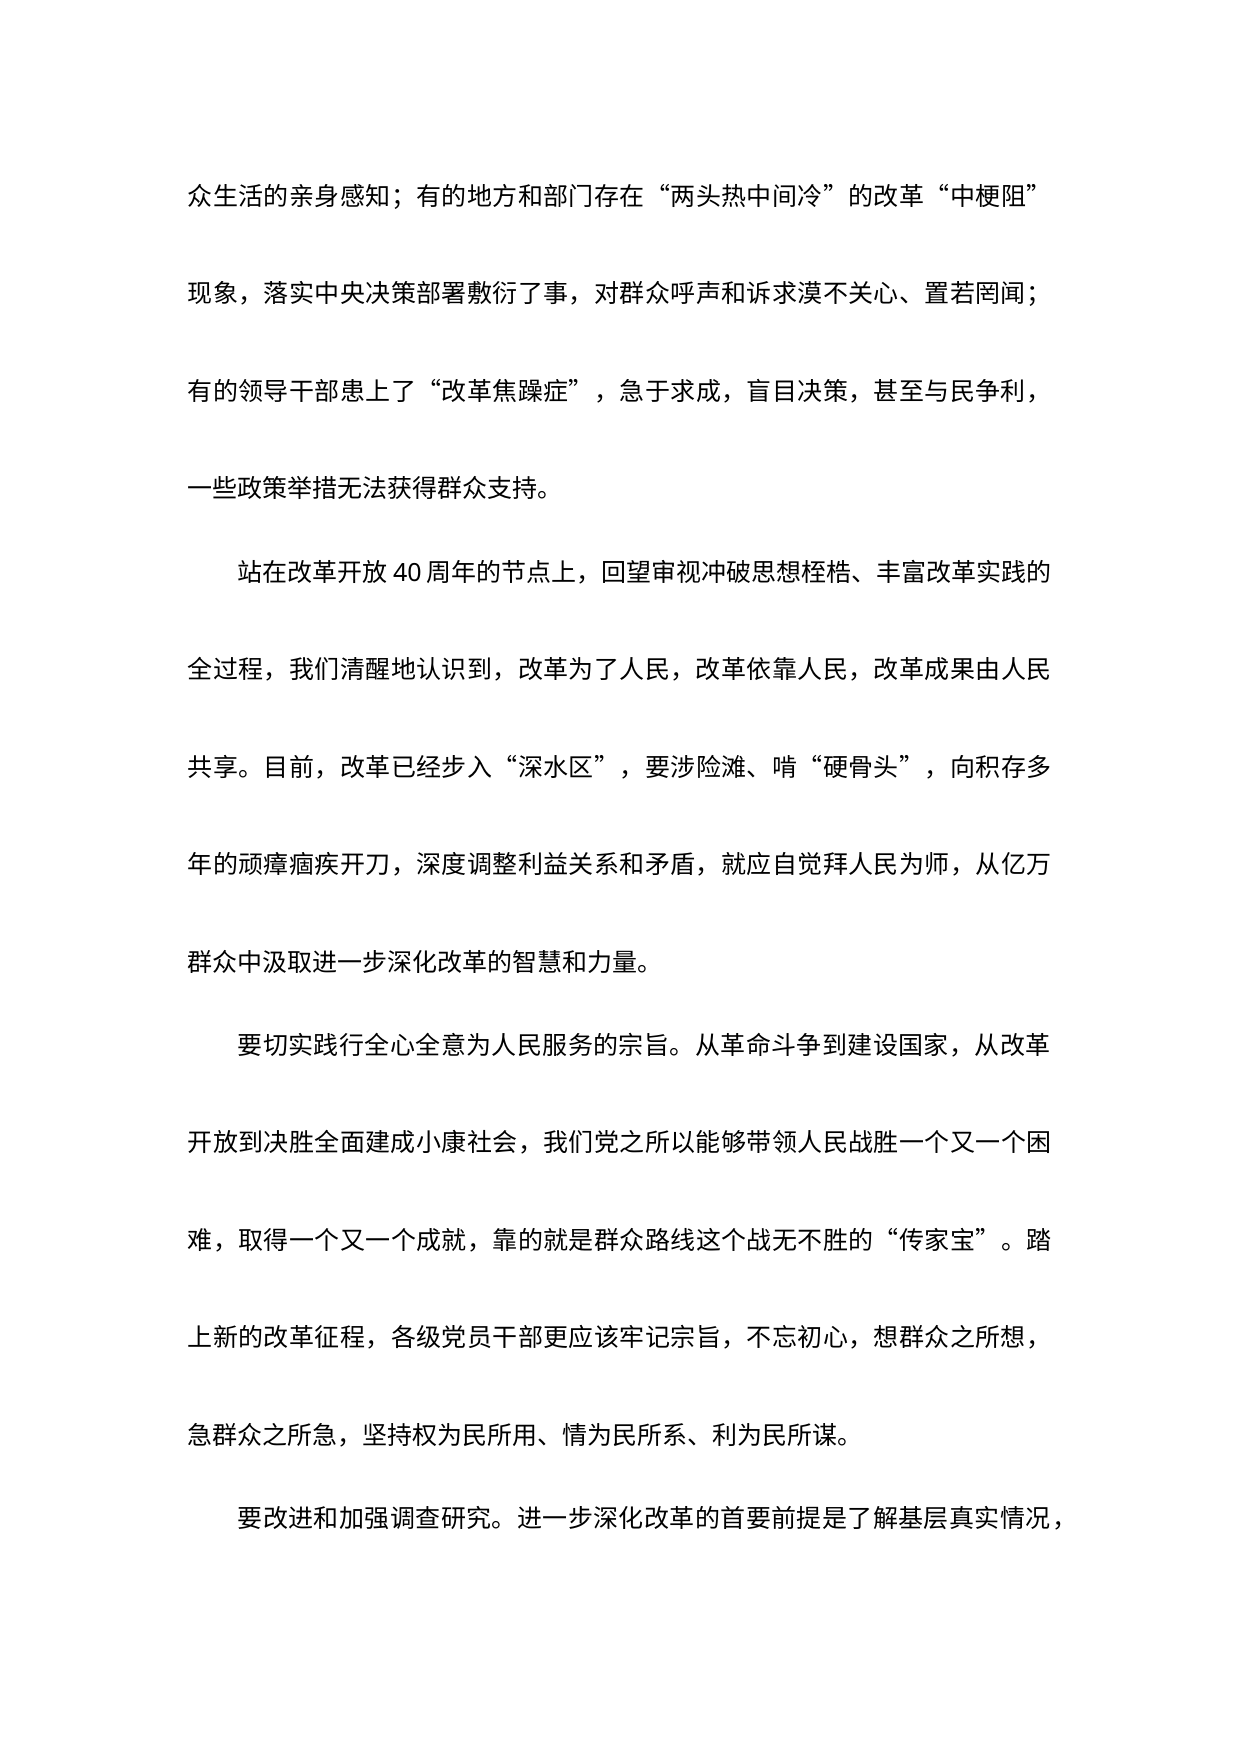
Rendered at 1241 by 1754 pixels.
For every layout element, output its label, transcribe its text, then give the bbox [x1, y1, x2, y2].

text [187, 1484, 1053, 1549]
text 站在改革开放40周年的节点上，回望审视冲破思想桎梏、丰富改革实践的全过程，我们清醒地认识到，改革为了人民，改革依靠人民，改革成果由人民共享。目前，改革已经步入“深水区”，要涉险滩、啃“硬骨头”，向积存多年的顽瘴痼疾开刀，深度调整利益关系和矛盾，就应自觉拜人民为师，从亿万群众中汲取进一步深化改革的智慧和力量。 [187, 538, 1053, 993]
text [187, 162, 1053, 519]
text 要切实践行全心全意为人民服务的宗旨。从革命斗争到建设国家，从改革开放到决胜全面建成小康社会，我们党之所以能够带领人民战胜一个又一个困难，取得一个又一个成就，靠的就是群众路线这个战无不胜的“传家宝”。踏上新的改革征程，各级党员干部更应该牢记宗旨，不忘初心，想群众之所想，急群众之所急，坚持权为民所用、情为民所系、利为民所谋。 [187, 1011, 1053, 1466]
